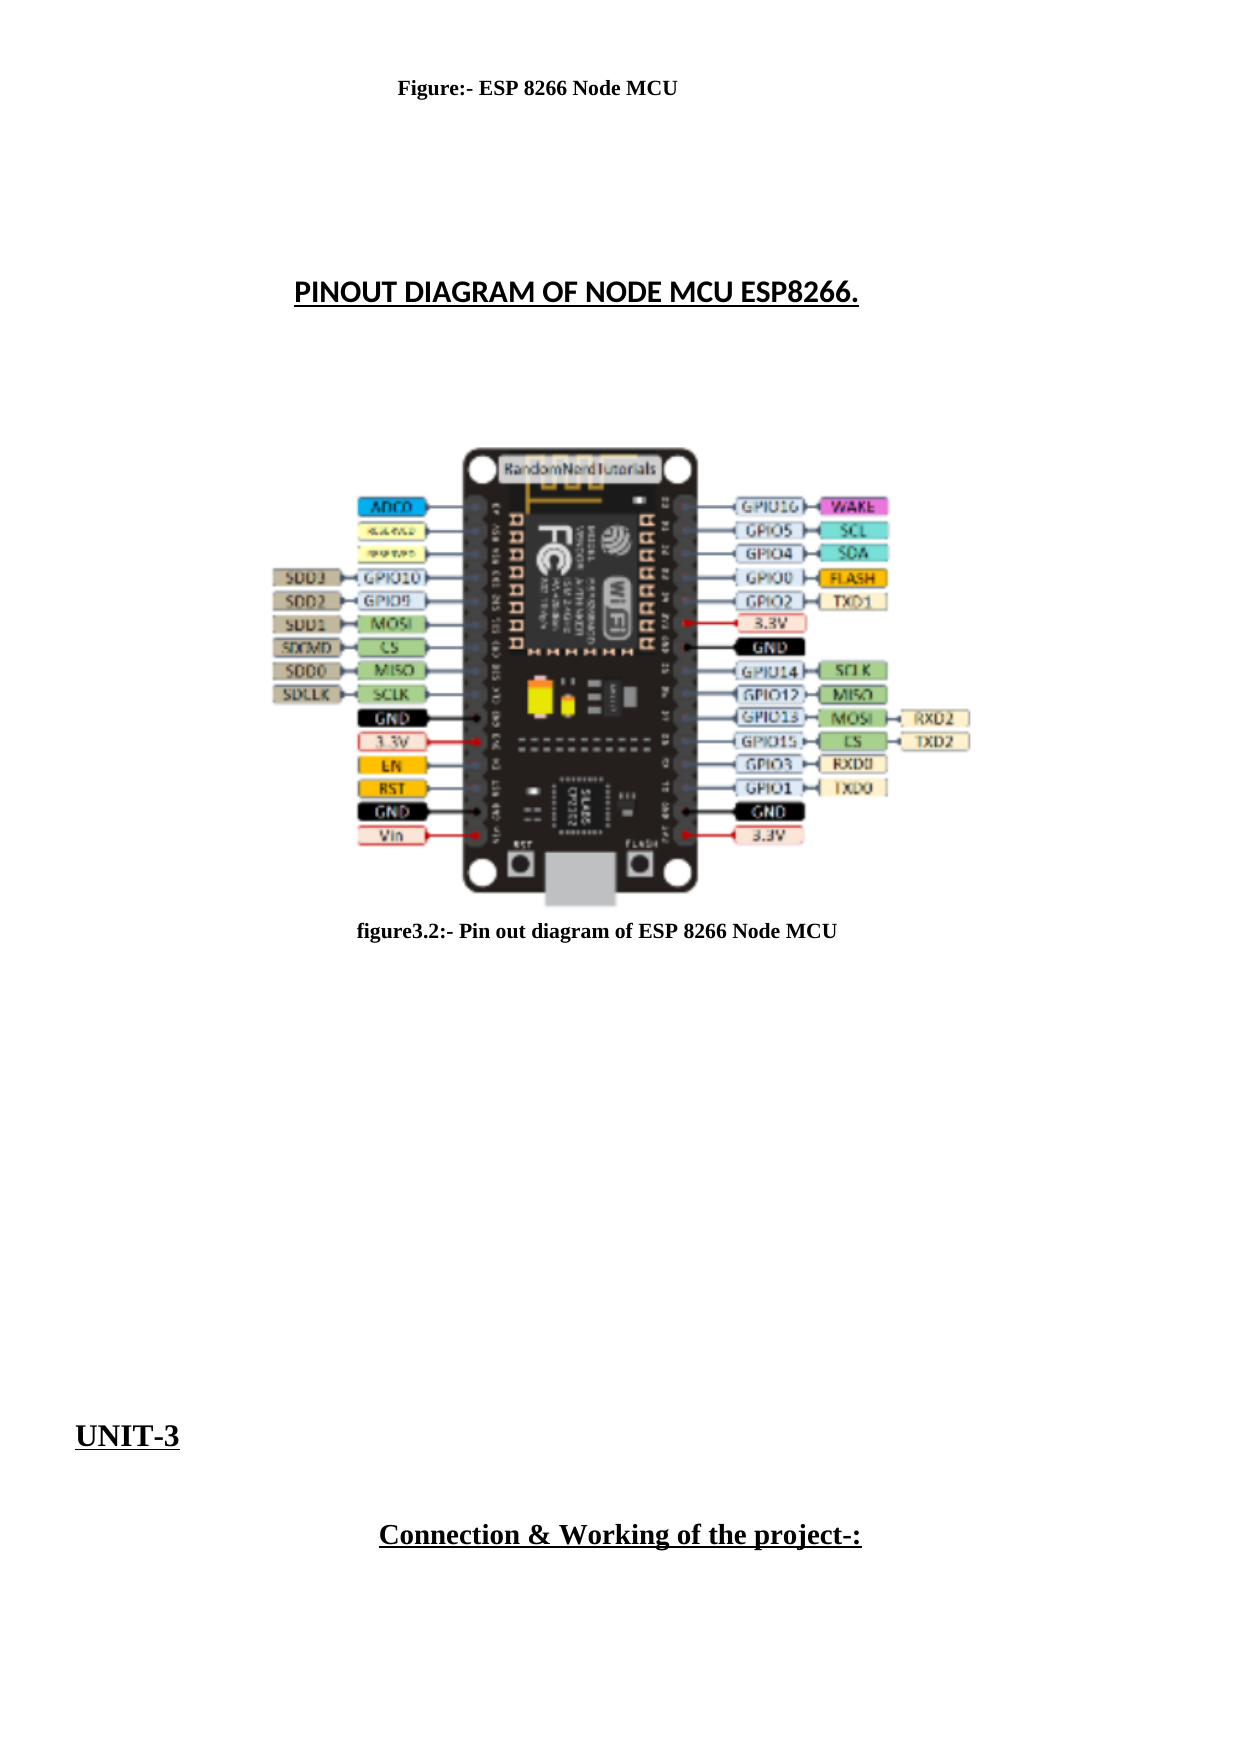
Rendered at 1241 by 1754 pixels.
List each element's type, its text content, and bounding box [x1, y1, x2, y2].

text PINOUT DIAGRAM OF NODE MCU ESP8266. [0, 272, 1120, 338]
text Connection & Working of the project-: [75, 1517, 1165, 1575]
picture [269, 447, 971, 911]
text Figure:- ESP 8266 Node MCU [0, 75, 1120, 118]
text figure3.2:- Pin out diagram of ESP 8266 Node MCU [75, 918, 1165, 961]
text UNIT-3 [75, 1417, 1165, 1480]
